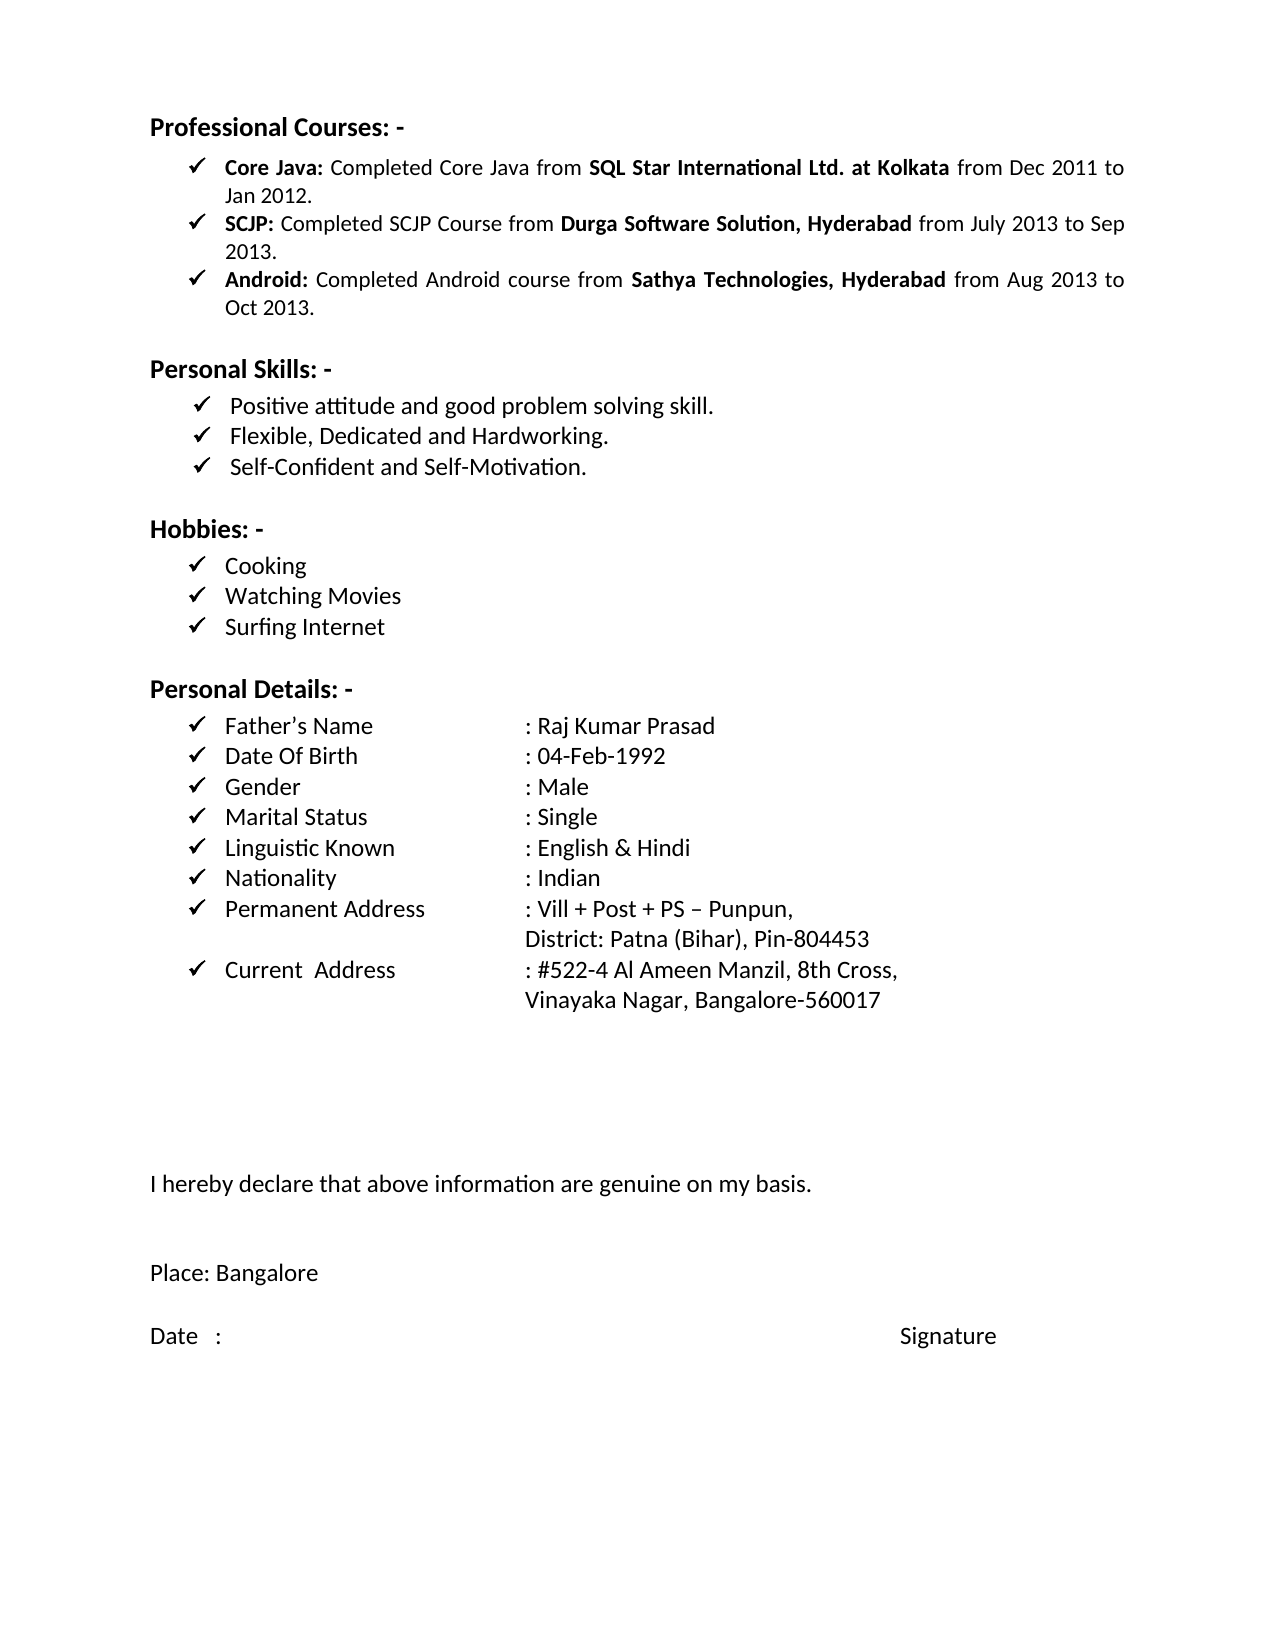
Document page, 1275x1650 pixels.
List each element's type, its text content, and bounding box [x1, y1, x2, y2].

text Vinayaka Nagar, Bangalore-560017 [525, 984, 1125, 1015]
list Father’s Name : Raj Kumar Prasad [187, 710, 1125, 740]
list Core Java: Completed Core Java from SQL Star International Ltd. at Kolkata from Dec 2011 to Jan 2012. [187, 153, 1125, 209]
text Hobbies: - [150, 512, 1125, 545]
list Cooking [187, 550, 1125, 580]
text Place: Bangalore [150, 1257, 1125, 1287]
list Self-Confident and Self-Motivation. [192, 451, 1125, 481]
list Permanent Address : Vill + Post + PS – Punpun, [187, 893, 1125, 923]
list SCJP: Completed SCJP Course from Durga Software Solution, Hyderabad from July 2013 to Sep 2013. [187, 209, 1125, 265]
text District: Patna (Bihar), Pin-804453 [375, 923, 1125, 954]
text Date : Signature [150, 1320, 1125, 1351]
list Date Of Birth : 04-Feb-1992 [187, 740, 1125, 771]
list Watching Movies [187, 580, 1125, 611]
list Gender : Male [187, 771, 1125, 801]
text I hereby declare that above information are genuine on my basis. [150, 1168, 1125, 1229]
text Professional Courses: - [150, 110, 1125, 143]
list Nationality : Indian [187, 862, 1125, 893]
list Linguistic Known : English & Hindi [187, 832, 1125, 862]
list Marital Status : Single [187, 801, 1125, 832]
list Positive attitude and good problem solving skill. [192, 390, 1125, 420]
list Flexible, Dedicated and Hardworking. [192, 420, 1125, 451]
list Android: Completed Android course from Sathya Technologies, Hyderabad from Aug 2013 to Oct 2013. [187, 265, 1125, 321]
list Surfing Internet [187, 611, 1125, 641]
text Personal Details: - [150, 672, 1125, 705]
text Personal Skills: - [150, 352, 1125, 385]
list Current Address : #522-4 Al Ameen Manzil, 8th Cross, [187, 954, 1125, 984]
